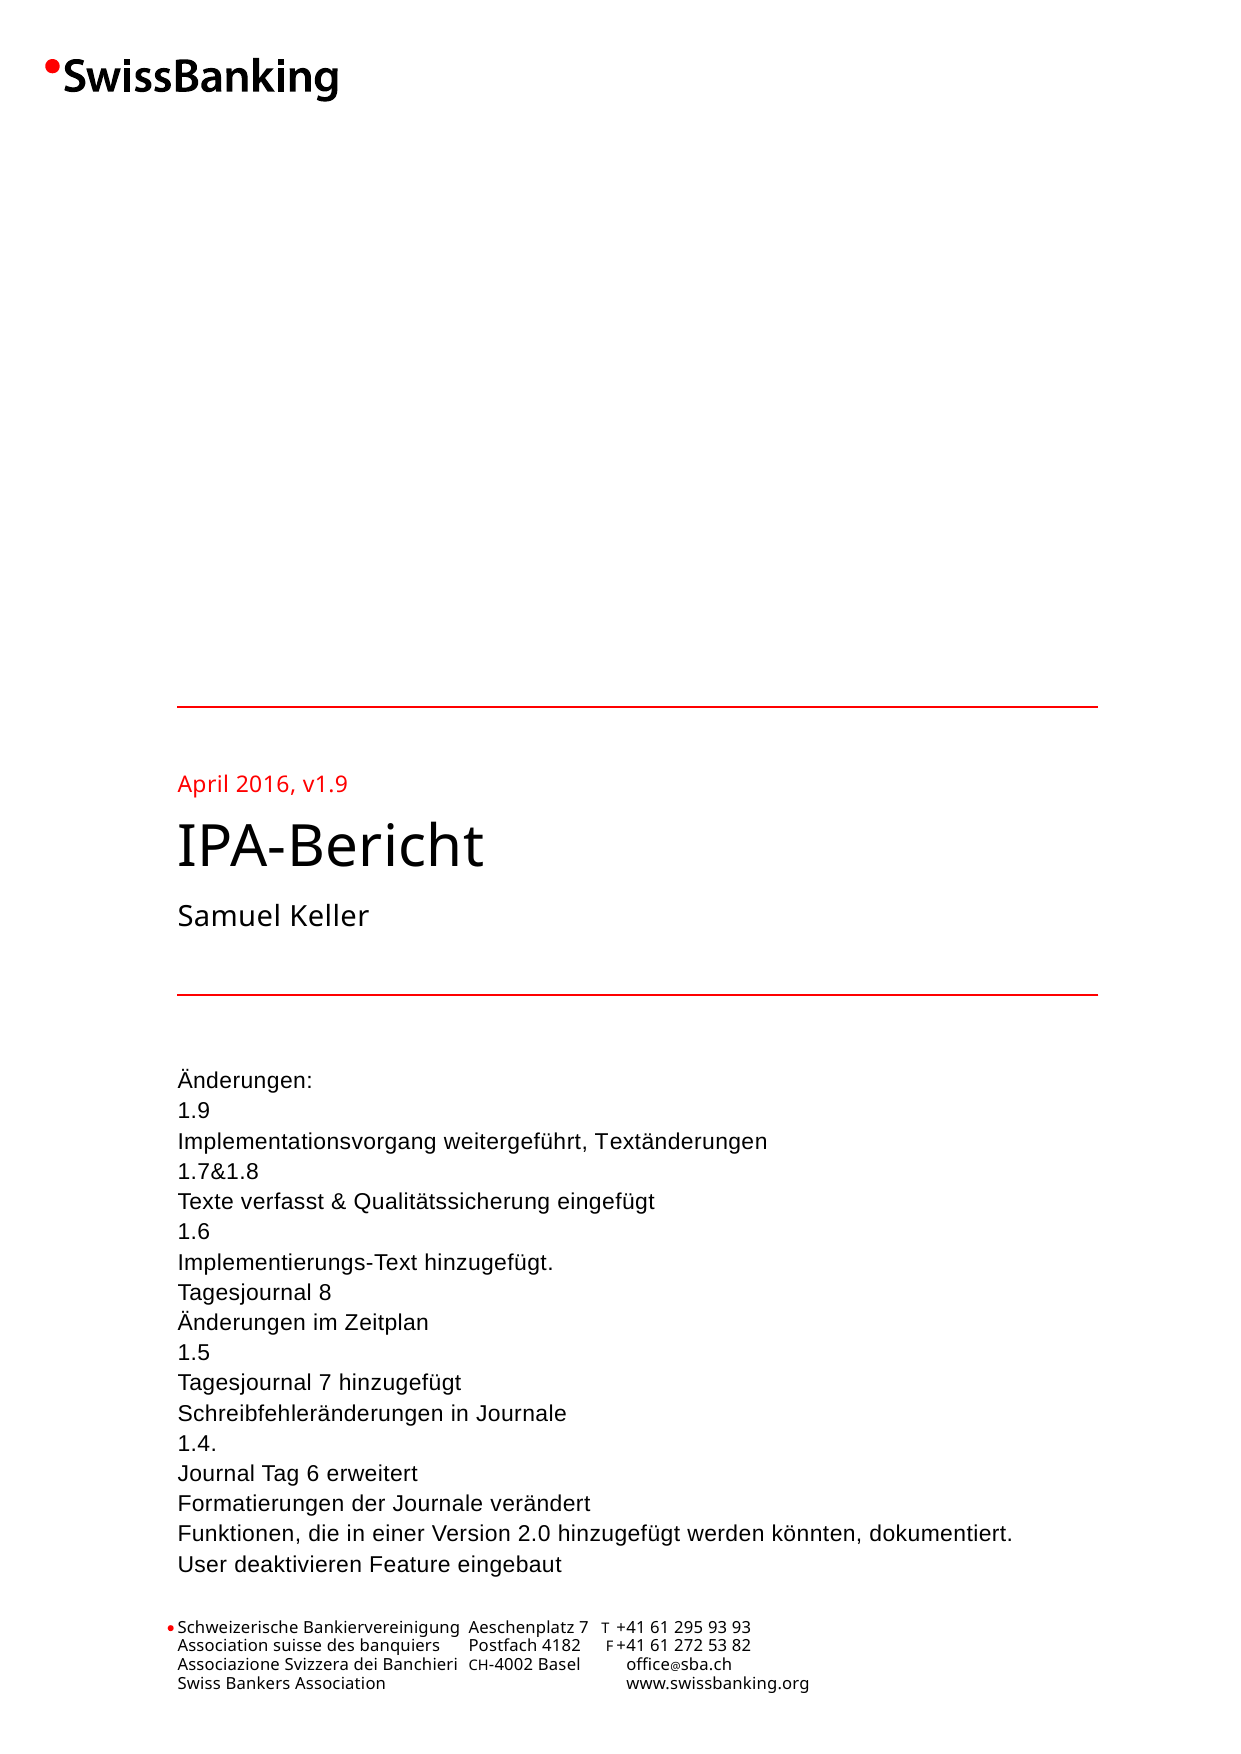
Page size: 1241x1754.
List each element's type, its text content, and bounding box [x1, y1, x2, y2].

text Änderungen: [177, 1067, 1098, 1093]
text Implementierungs-Text hinzugefügt. [177, 1248, 1098, 1275]
text Implementationsvorgang weitergeführt, Textänderungen [177, 1128, 1098, 1154]
text Tagesjournal 7 hinzugefügt [177, 1369, 1098, 1396]
text Änderungen im Zeitplan [177, 1309, 1098, 1335]
text Schreibfehleränderungen in Journale [177, 1399, 1098, 1426]
text User deaktivieren Feature eingebaut [177, 1551, 1098, 1577]
text 1.9 [177, 1097, 1098, 1124]
text 1.5 [177, 1339, 1098, 1365]
text 1.7&1.8 [177, 1158, 1098, 1184]
text Texte verfasst & Qualitätssicherung eingefügt [177, 1188, 1098, 1214]
text Journal Tag 6 erweitert [177, 1460, 1098, 1486]
text 1.6 [177, 1218, 1098, 1244]
text Funktionen, die in einer Version 2.0 hinzugefügt werden könnten, dokumentiert. [177, 1520, 1098, 1547]
text Formatierungen der Journale verändert [177, 1490, 1098, 1516]
text Samuel Keller [177, 896, 1098, 935]
text April 2016, v1.9 [177, 768, 1098, 800]
text IPA-Bericht [177, 804, 1098, 884]
text Tagesjournal 8 [177, 1279, 1098, 1305]
text 1.4. [177, 1430, 1098, 1456]
